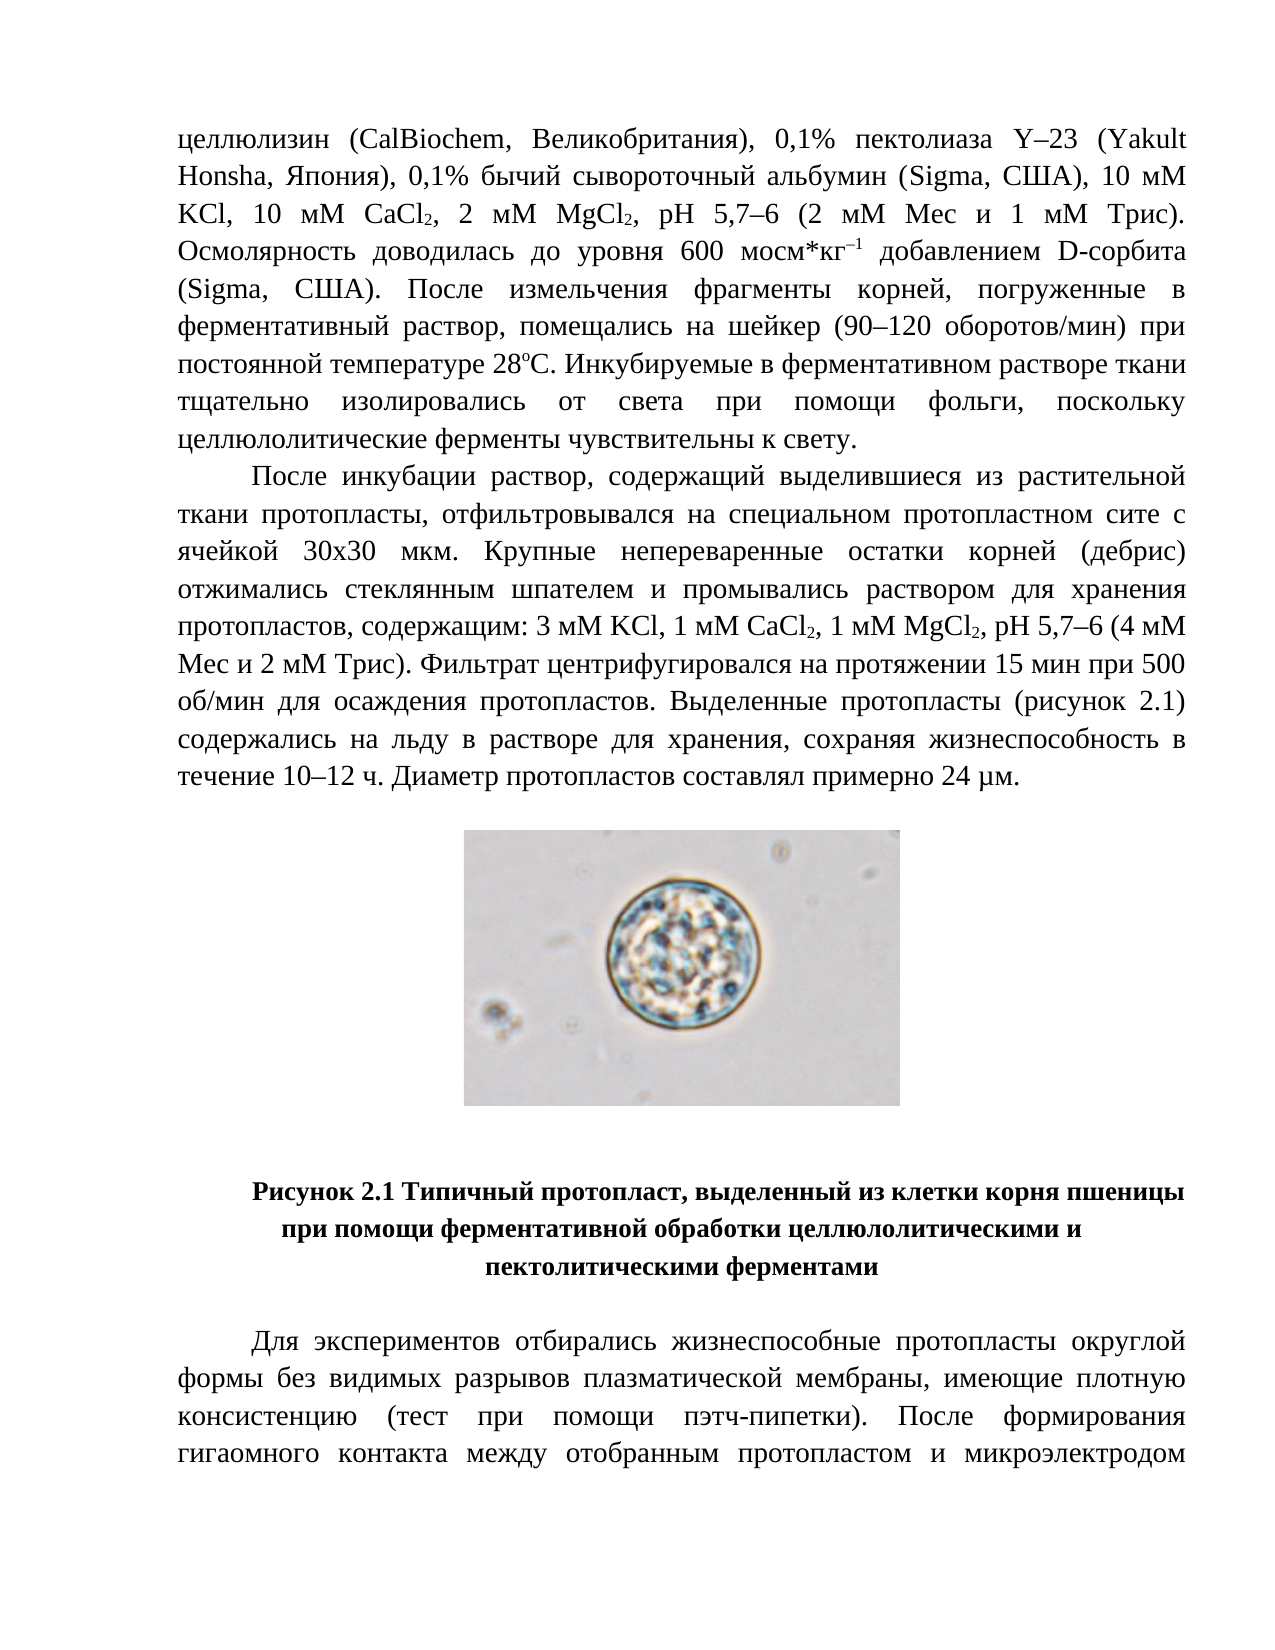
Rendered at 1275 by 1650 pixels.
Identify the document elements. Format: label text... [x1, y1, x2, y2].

picture [463, 830, 900, 1106]
text После инкубации раствор, содержащий выделившиеся из растительной ткани протопласты, отфильтровывался на специальном протопластном сите с ячейкой 30х30 мкм. Крупные непереваренные остатки корней (дебрис) отжимались стеклянным шпателем и промывались раствором для хранения протопластов, содержащим: 3 мM KCl, 1 мM CaCl2, 1 мM MgCl2, pH 5,7–6 (4 мМ Мес и 2 мМ Трис). Фильтрат центрифугировался на протяжении 15 мин при 500 об/мин для осаждения протопластов. Выделенные протопласты (рисунок 2.1) содержались на льду в растворе для хранения, сохраняя жизнеспособность в течение 10–12 ч. Диаметр протопластов составлял примерно 24 µм. [177, 456, 1186, 793]
text Рисунок 2.1 Типичный протопласт, выделенный из клетки корня пшеницы при помощи ферментативной обработки целлюлолитическими и пектолитическими ферментами [177, 1170, 1186, 1283]
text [177, 118, 1186, 456]
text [177, 1320, 1186, 1470]
